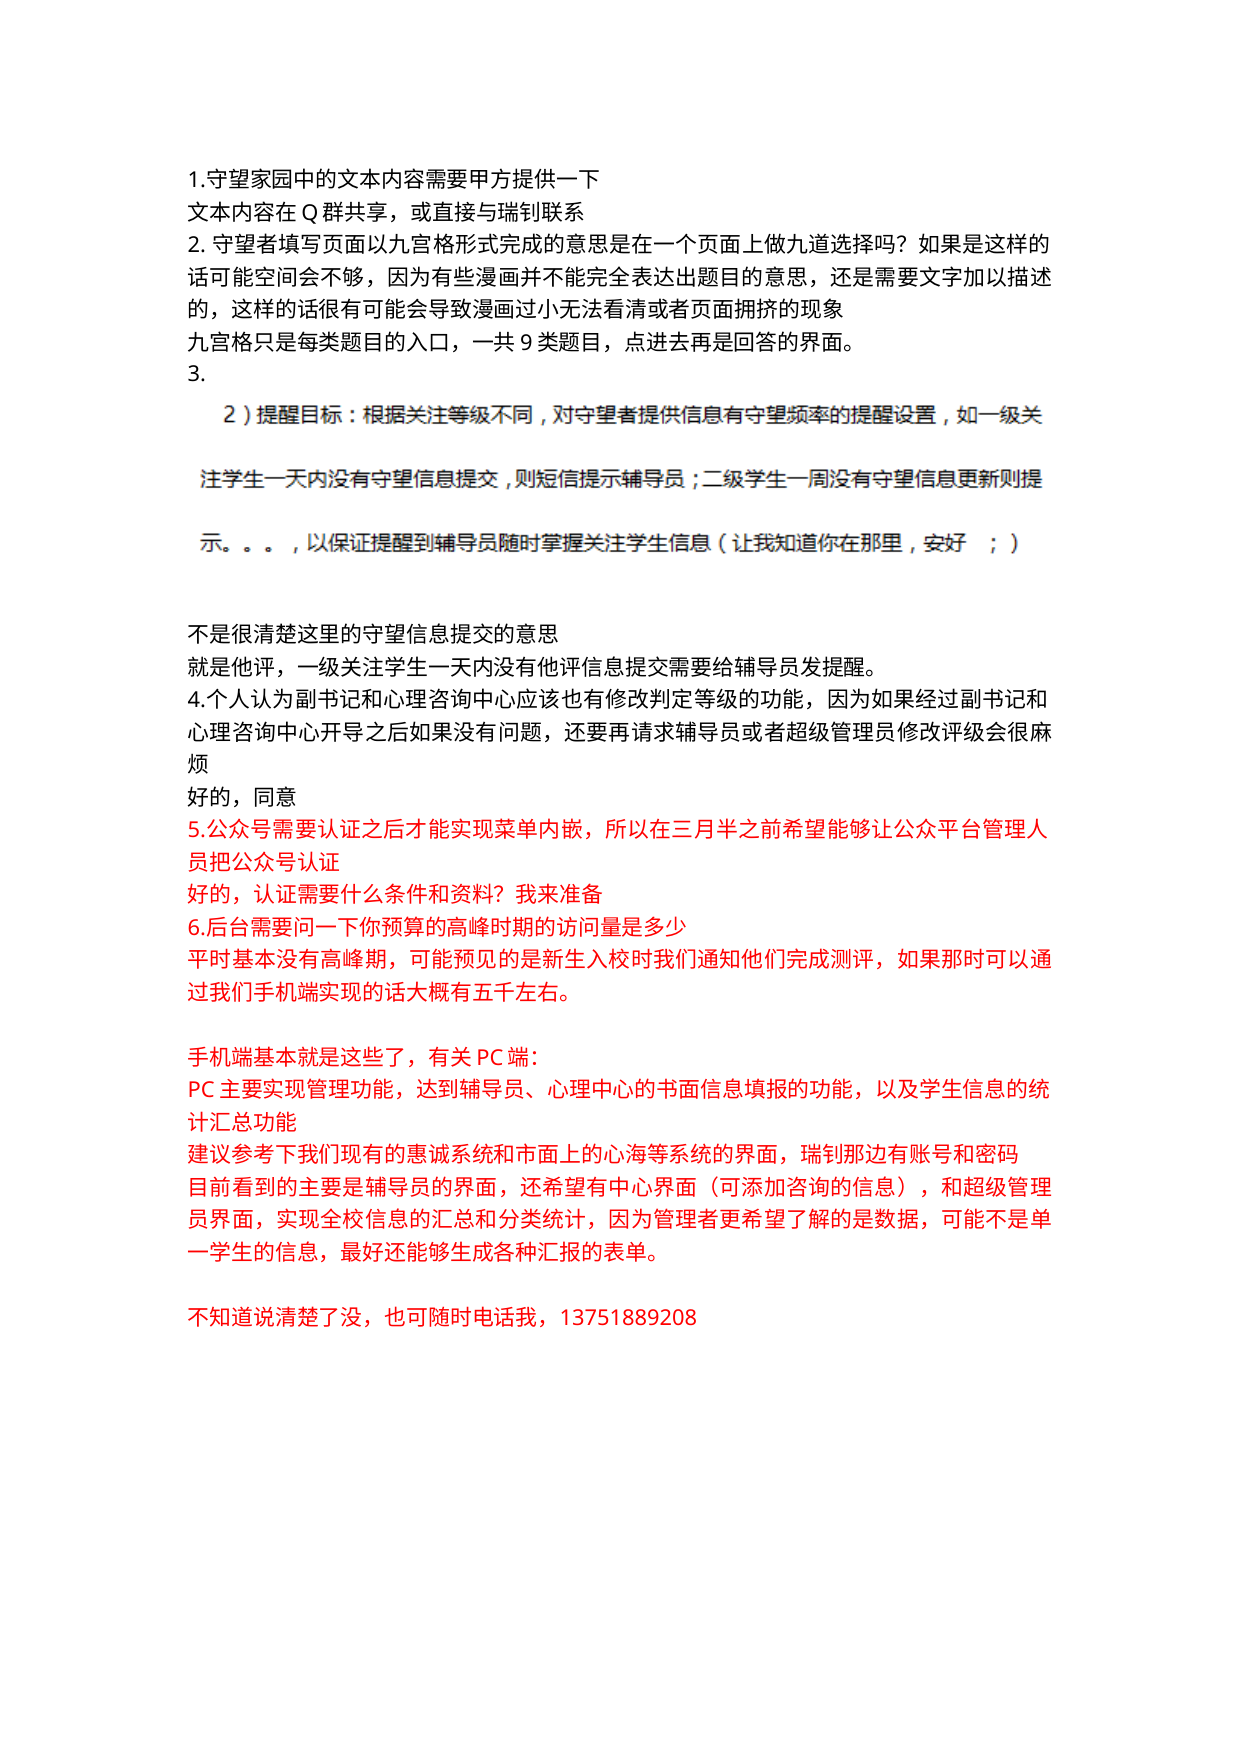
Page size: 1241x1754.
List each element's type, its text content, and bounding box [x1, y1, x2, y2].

text 文本内容在Q群共享，或直接与瑞钊联系 [187, 194, 1053, 227]
list 守望家园中的文本内容需要甲方提供一下 [187, 162, 1053, 194]
text 5.公众号需要认证之后才能实现菜单内嵌，所以在三月半之前希望能够让公众平台管理人员把公众号认证 [187, 812, 1053, 877]
text 建议参考下我们现有的惠诚系统和市面上的心海等系统的界面，瑞钊那边有账号和密码 [187, 1137, 1053, 1169]
text 目前看到的主要是辅导员的界面，还希望有中心界面（可添加咨询的信息），和超级管理员界面，实现全校信息的汇总和分类统计，因为管理者更希望了解的是数据，可能不是单一学生的信息，最好还能够生成各种汇报的表单。 [187, 1169, 1053, 1267]
text 6.后台需要问一下你预算的高峰时期的访问量是多少 [187, 909, 1053, 942]
picture [187, 389, 1053, 610]
text 九宫格只是每类题目的入口，一共9类题目，点进去再是回答的界面。 [187, 324, 1053, 357]
text 不知道说清楚了没，也可随时电话我，13751889208 [187, 1299, 1053, 1332]
text 好的，同意 [187, 779, 1053, 812]
text 不是很清楚这里的守望信息提交的意思 [187, 617, 1053, 649]
text PC主要实现管理功能，达到辅导员、心理中心的书面信息填报的功能，以及学生信息的统计汇总功能 [187, 1072, 1053, 1137]
list 守望者填写页面以九宫格形式完成的意思是在一个页面上做九道选择吗？如果是这样的话可能空间会不够，因为有些漫画并不能完全表达出题目的意思，还是需要文字加以描述的，这样的话很有可能会导致漫画过小无法看清或者页面拥挤的现象 [187, 227, 1053, 324]
text 就是他评，一级关注学生一天内没有他评信息提交需要给辅导员发提醒。 [187, 649, 1053, 682]
text 手机端基本就是这些了，有关PC端： [187, 1039, 1053, 1072]
text 4.个人认为副书记和心理咨询中心应该也有修改判定等级的功能，因为如果经过副书记和心理咨询中心开导之后如果没有问题，还要再请求辅导员或者超级管理员修改评级会很麻烦 [187, 682, 1053, 779]
text 平时基本没有高峰期，可能预见的是新生入校时我们通知他们完成测评，如果那时可以通过我们手机端实现的话大概有五千左右。 [187, 942, 1053, 1007]
text 好的，认证需要什么条件和资料？我来准备 [187, 877, 1053, 909]
